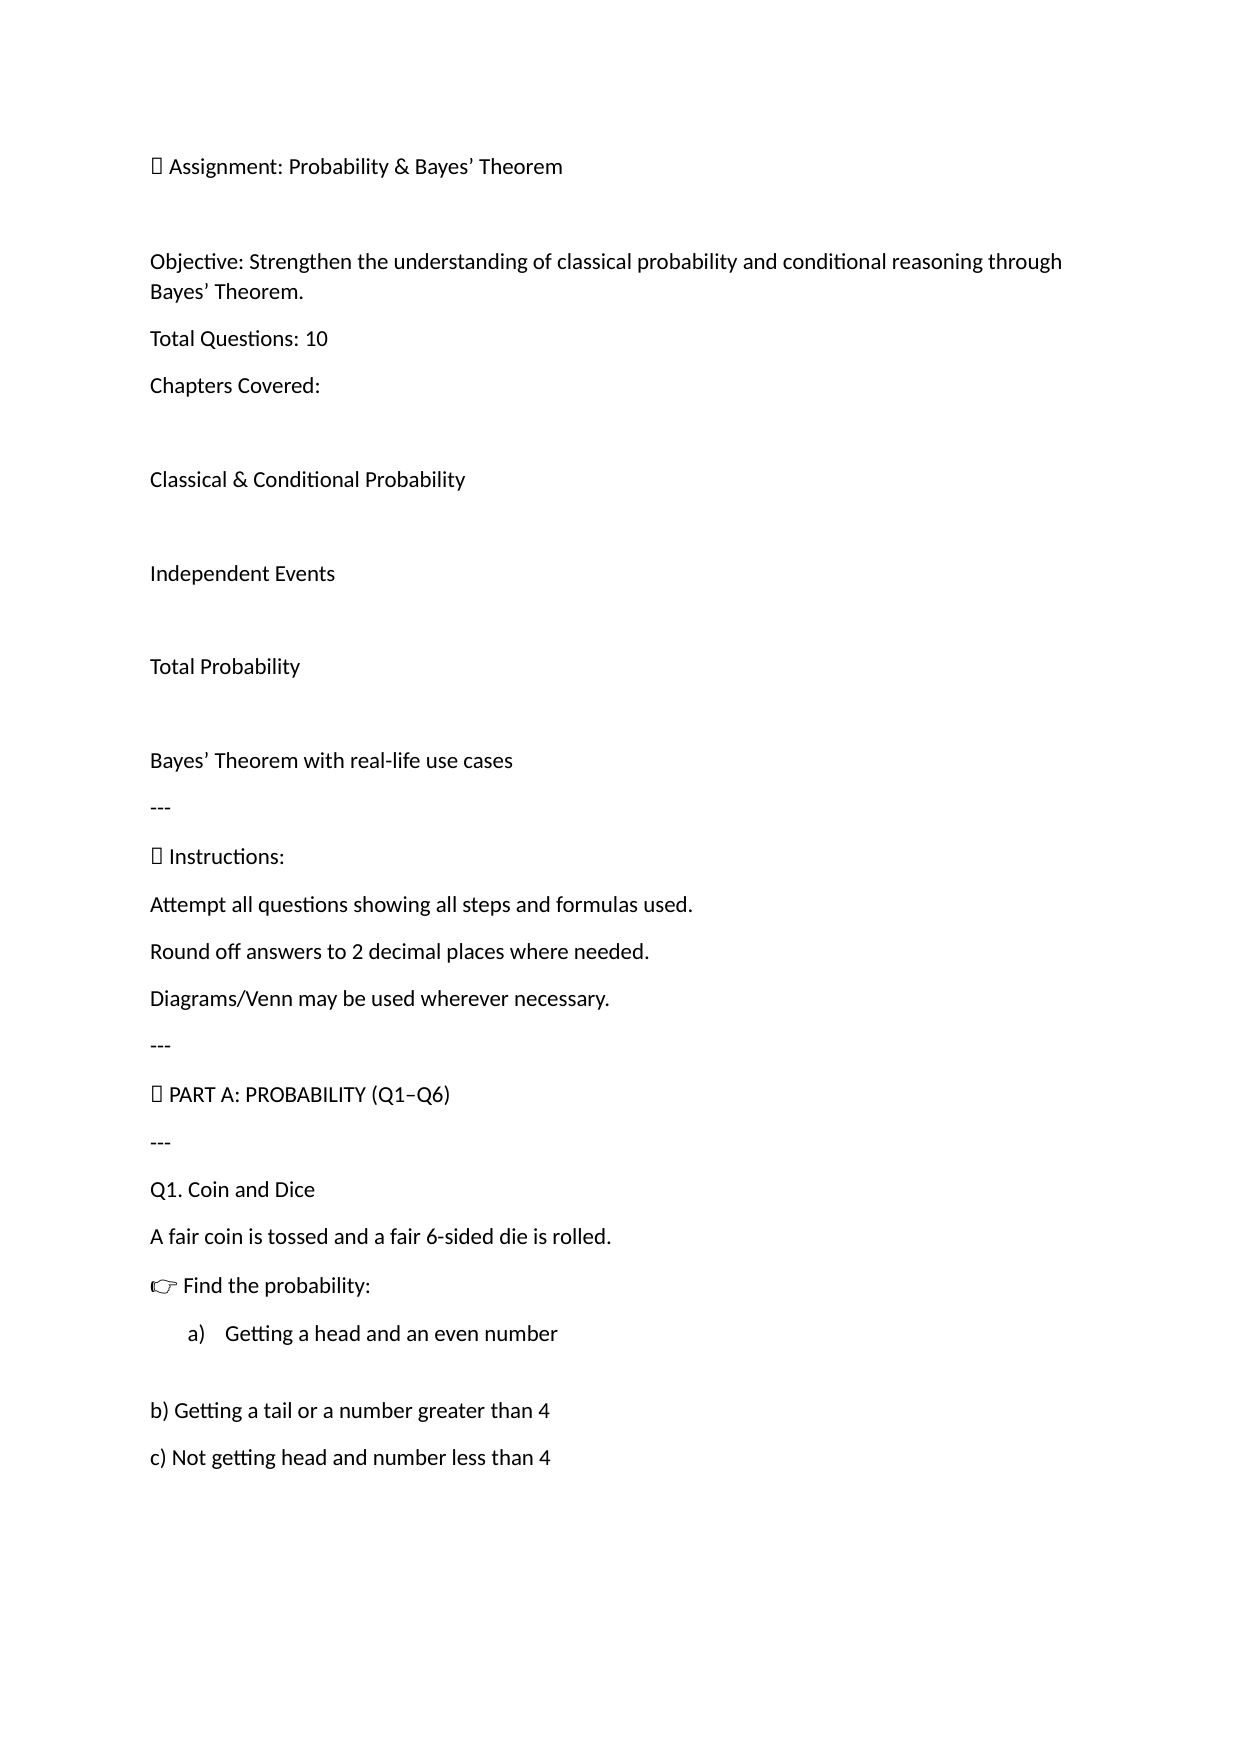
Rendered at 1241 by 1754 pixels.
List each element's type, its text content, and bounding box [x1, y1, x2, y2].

text 👉 Find the probability: [150, 1269, 1090, 1300]
list Getting a head and an even number [187, 1319, 1090, 1347]
text --- [150, 1031, 1090, 1059]
text Attempt all questions showing all steps and formulas used. [150, 890, 1090, 918]
text Q1. Coin and Dice [150, 1175, 1090, 1203]
text A fair coin is tossed and a fair 6-sided die is rolled. [150, 1222, 1090, 1250]
text Objective: Strengthen the understanding of classical probability and conditional reasoning through Bayes’ Theorem. [150, 247, 1090, 306]
text Bayes’ Theorem with real-life use cases [150, 746, 1090, 774]
text --- [150, 1128, 1090, 1156]
text b) Getting a tail or a number greater than 4 [150, 1396, 1090, 1424]
text Independent Events [150, 559, 1090, 587]
text Diagrams/Venn may be used wherever necessary. [150, 984, 1090, 1012]
text 📘 Assignment: Probability & Bayes’ Theorem [150, 150, 1090, 181]
text Classical & Conditional Probability [150, 465, 1090, 493]
text ✅ Instructions: [150, 840, 1090, 871]
text Chapters Covered: [150, 371, 1090, 399]
text Total Questions: 10 [150, 324, 1090, 352]
text Round off answers to 2 decimal places where needed. [150, 937, 1090, 965]
text --- [150, 793, 1090, 821]
text c) Not getting head and number less than 4 [150, 1443, 1090, 1471]
text Total Probability [150, 652, 1090, 681]
text 🔢 PART A: PROBABILITY (Q1–Q6) [150, 1078, 1090, 1109]
